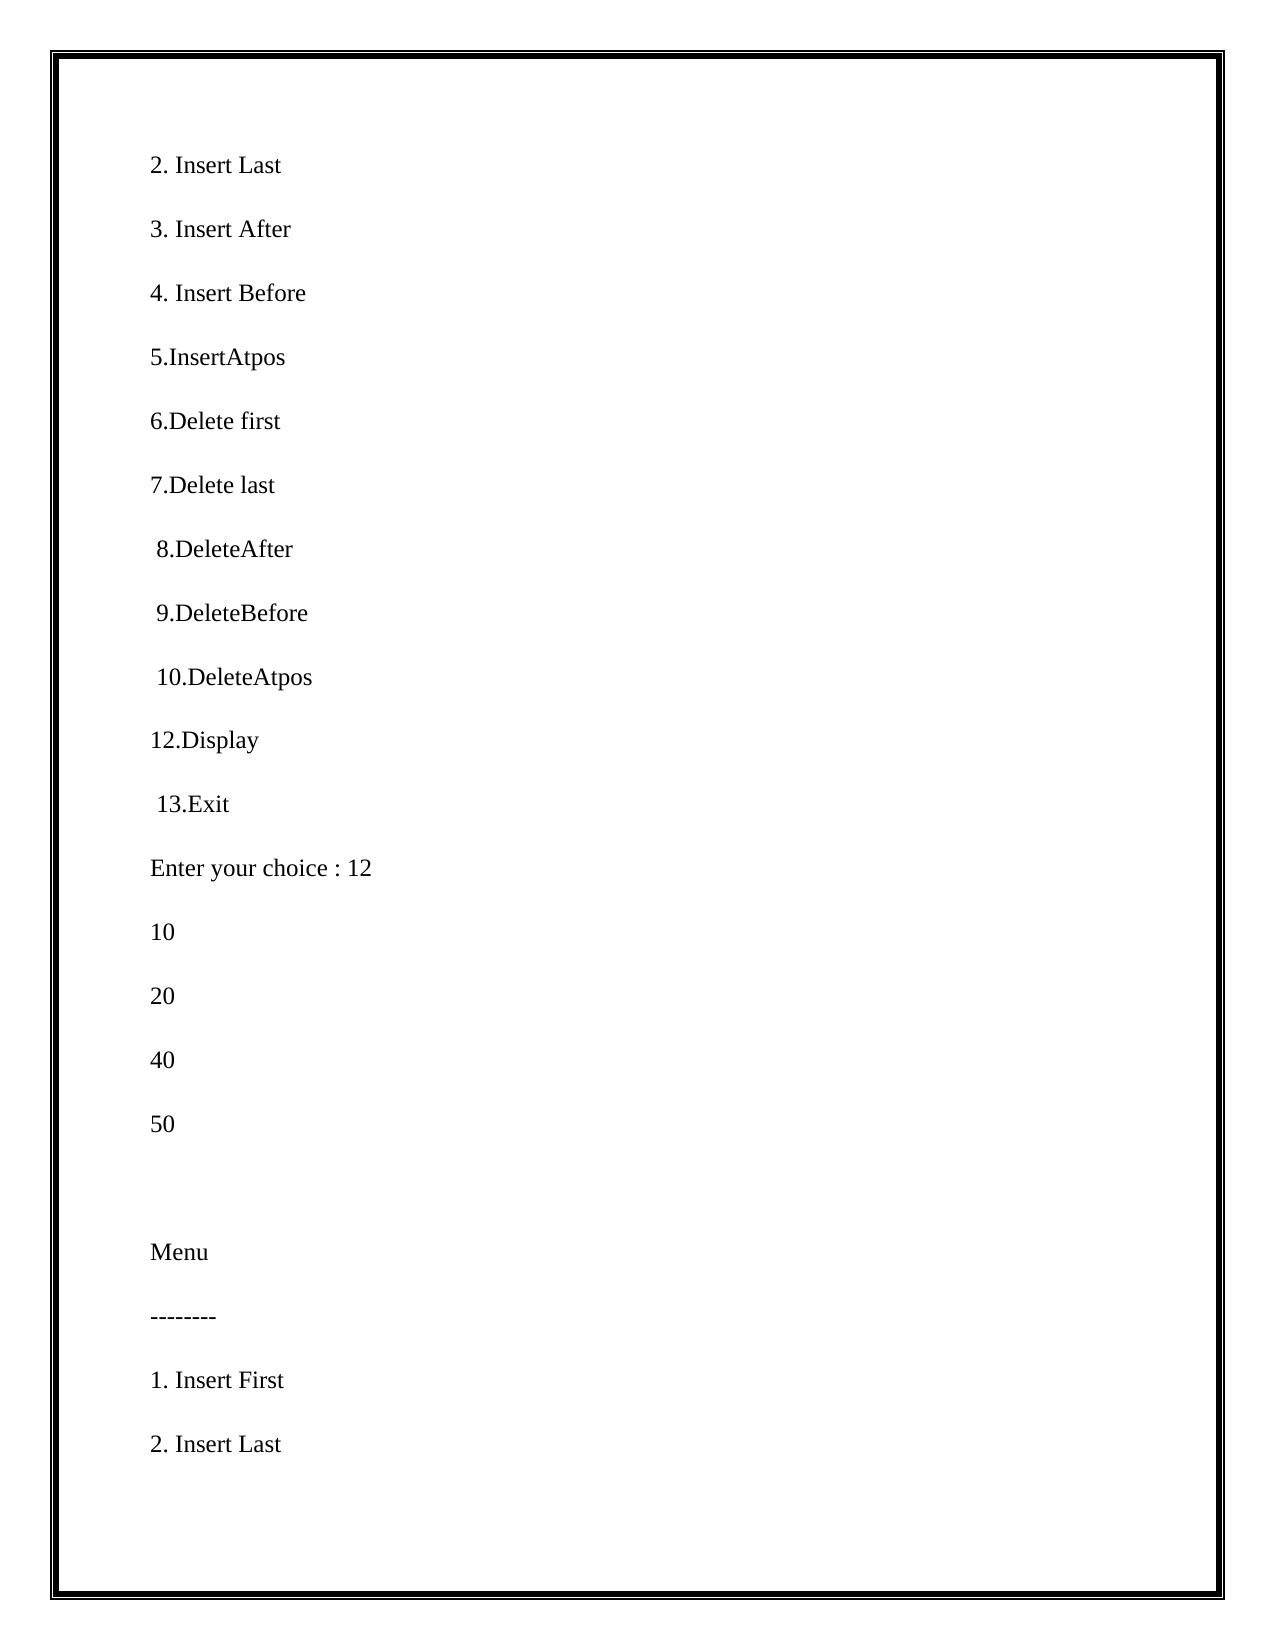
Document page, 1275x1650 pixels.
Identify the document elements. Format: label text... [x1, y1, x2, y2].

text 20 [150, 981, 1125, 1010]
text 3. Insert After [150, 214, 1125, 243]
text Menu [150, 1237, 1125, 1266]
text 12.Display [150, 726, 1125, 754]
text 4. Insert Before [150, 278, 1125, 307]
text 10.DeleteAtpos [150, 662, 1125, 690]
text 2. Insert Last [150, 1429, 1125, 1458]
text 2. Insert Last [150, 150, 1125, 179]
text 13.Exit [150, 789, 1125, 818]
text Enter your choice : 12 [150, 853, 1125, 882]
text 40 [150, 1045, 1125, 1074]
text 10 [150, 917, 1125, 946]
text 8.DeleteAfter [150, 534, 1125, 562]
text 9.DeleteBefore [150, 598, 1125, 626]
text -------- [150, 1301, 1125, 1330]
text 6.Delete first [150, 406, 1125, 434]
text 50 [150, 1109, 1125, 1138]
text 1. Insert First [150, 1365, 1125, 1394]
text 5.InsertAtpos [150, 342, 1125, 371]
text 7.Delete last [150, 470, 1125, 498]
